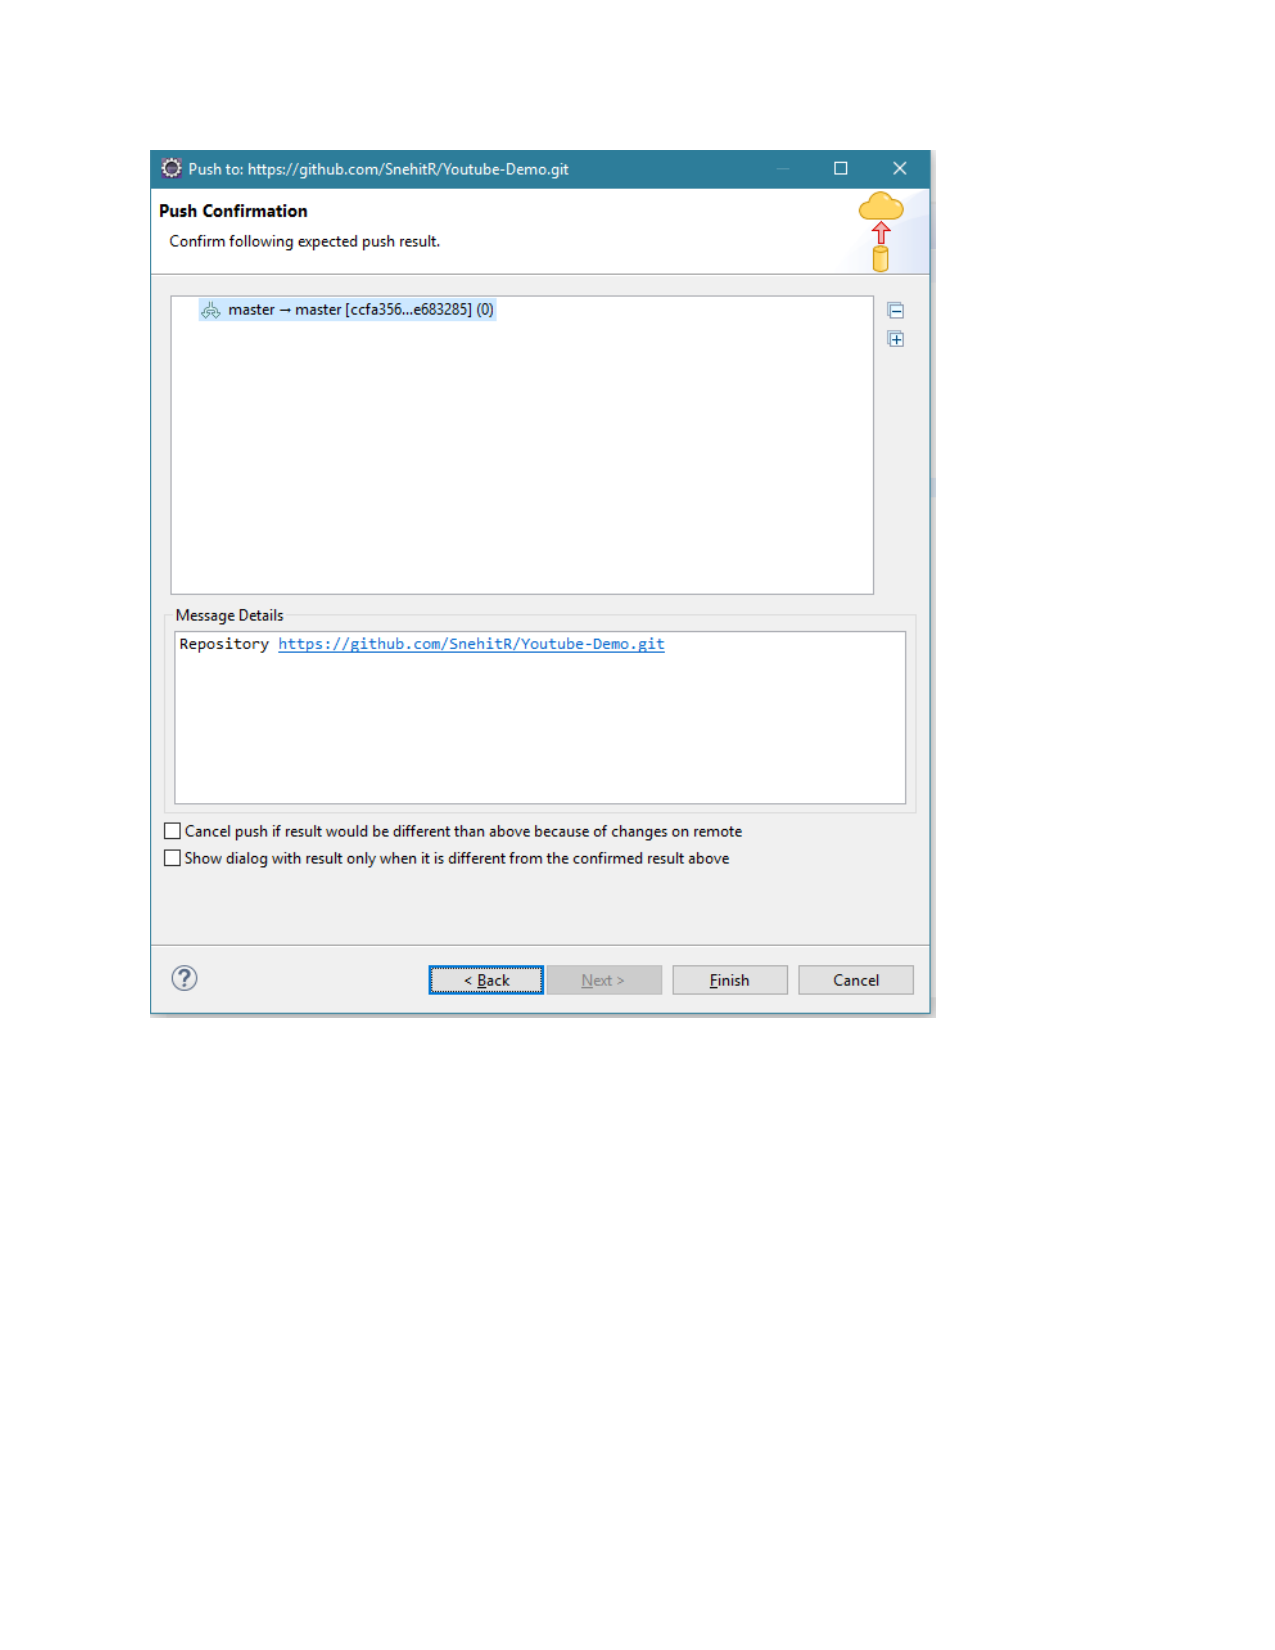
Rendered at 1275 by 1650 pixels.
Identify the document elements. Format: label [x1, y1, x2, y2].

picture [150, 150, 936, 1018]
